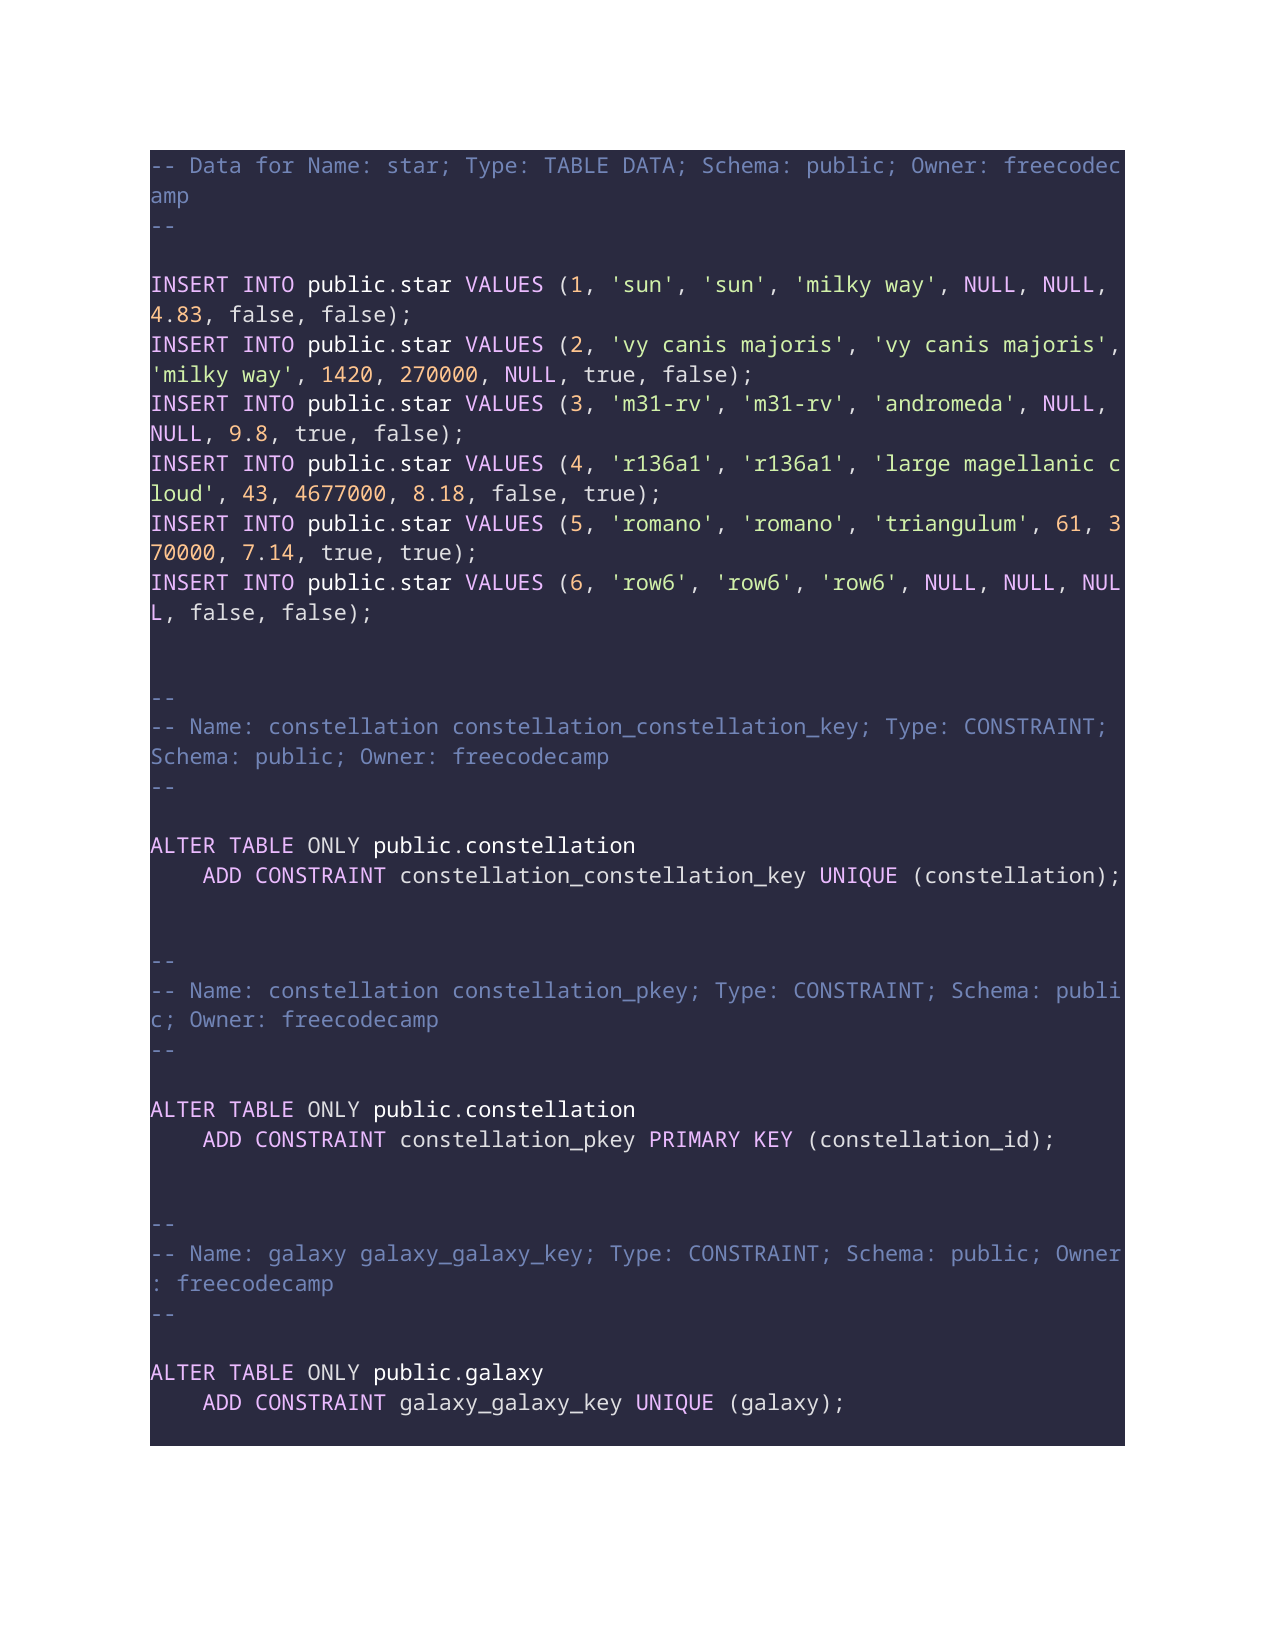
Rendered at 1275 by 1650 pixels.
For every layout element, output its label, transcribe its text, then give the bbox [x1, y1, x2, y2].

text -- [150, 681, 1125, 711]
text -- [150, 1208, 1125, 1238]
text -- Name: constellation constellation_pkey; Type: CONSTRAINT; Schema: public; Owner: freecodecamp [150, 974, 1125, 1034]
text ADD CONSTRAINT constellation_pkey PRIMARY KEY (constellation_id); [150, 1123, 1125, 1153]
text INSERT INTO public.star VALUES (5, 'romano', 'romano', 'triangulum', 61, 370000, 7.14, true, true); [150, 507, 1125, 567]
text ALTER TABLE ONLY public.galaxy [150, 1357, 1125, 1387]
text -- Name: constellation constellation_constellation_key; Type: CONSTRAINT; Schema: public; Owner: freecodecamp [150, 711, 1125, 771]
text -- Data for Name: star; Type: TABLE DATA; Schema: public; Owner: freecodecamp [150, 150, 1125, 209]
text INSERT INTO public.star VALUES (4, 'r136a1', 'r136a1', 'large magellanic cloud', 43, 4677000, 8.18, false, true); [150, 448, 1125, 507]
text -- [150, 1297, 1125, 1327]
text ALTER TABLE ONLY public.constellation [150, 1094, 1125, 1123]
text ADD CONSTRAINT galaxy_galaxy_key UNIQUE (galaxy); [150, 1387, 1125, 1417]
text INSERT INTO public.star VALUES (2, 'vy canis majoris', 'vy canis majoris', 'milky way', 1420, 270000, NULL, true, false); [150, 329, 1125, 388]
text INSERT INTO public.star VALUES (1, 'sun', 'sun', 'milky way', NULL, NULL, 4.83, false, false); [150, 269, 1125, 329]
text -- [150, 945, 1125, 974]
text ALTER TABLE ONLY public.constellation [150, 830, 1125, 860]
text INSERT INTO public.star VALUES (3, 'm31-rv', 'm31-rv', 'andromeda', NULL, NULL, 9.8, true, false); [150, 388, 1125, 448]
text -- [150, 209, 1125, 239]
text INSERT INTO public.star VALUES (6, 'row6', 'row6', 'row6', NULL, NULL, NULL, false, false); [150, 567, 1125, 627]
text ADD CONSTRAINT constellation_constellation_key UNIQUE (constellation); [150, 860, 1125, 890]
text -- [150, 1034, 1125, 1064]
text -- [150, 771, 1125, 801]
text -- Name: galaxy galaxy_galaxy_key; Type: CONSTRAINT; Schema: public; Owner: freecodecamp [150, 1238, 1125, 1297]
